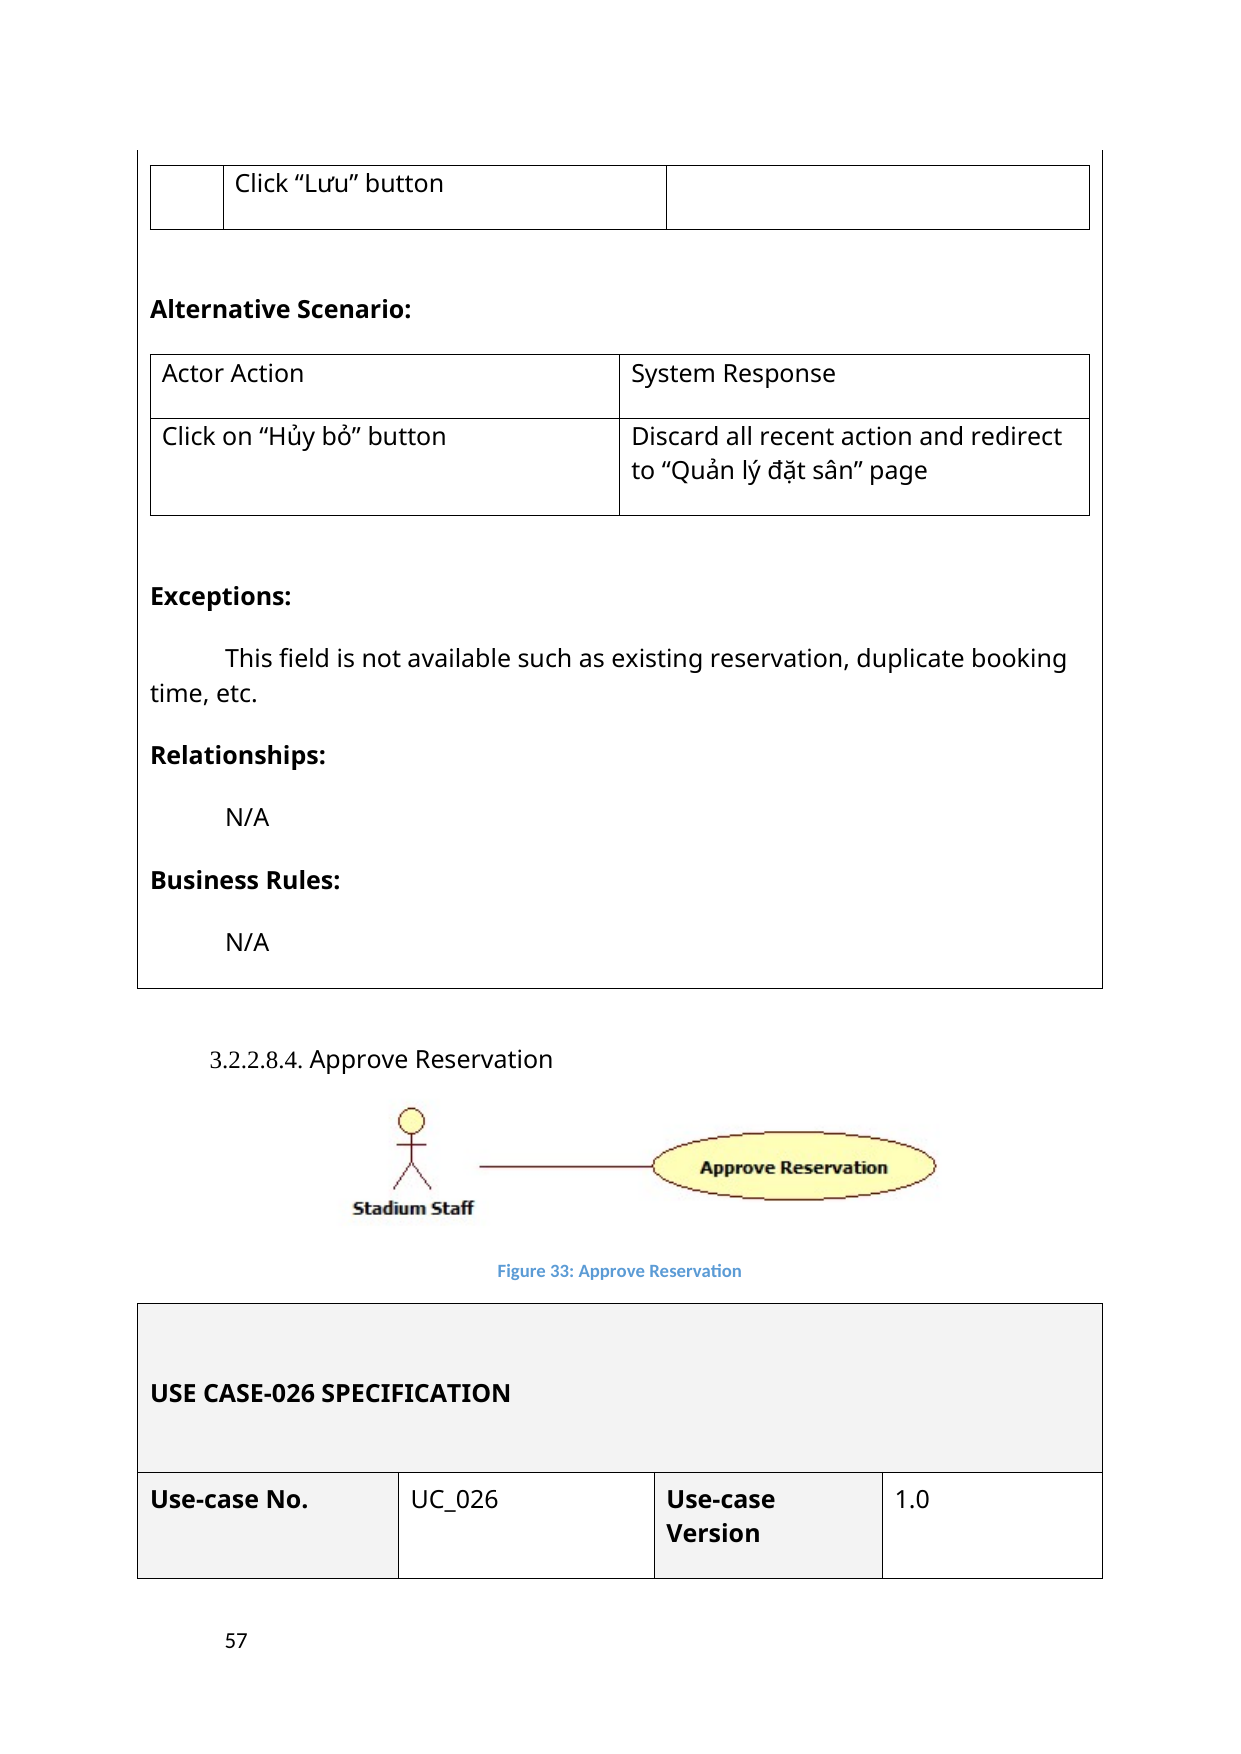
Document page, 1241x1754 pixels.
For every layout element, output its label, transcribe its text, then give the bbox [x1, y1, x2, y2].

table_cell Use-case No. [138, 1473, 398, 1578]
table_cell 1.0 [883, 1473, 1102, 1578]
subtitle Approve Reservation [209, 1042, 1090, 1076]
table_cell Use-case Version [655, 1473, 882, 1578]
table_header USE CASE-026 SPECIFICATION [138, 1304, 1102, 1472]
picture [314, 1075, 968, 1259]
table_cell UC_026 [399, 1473, 654, 1578]
